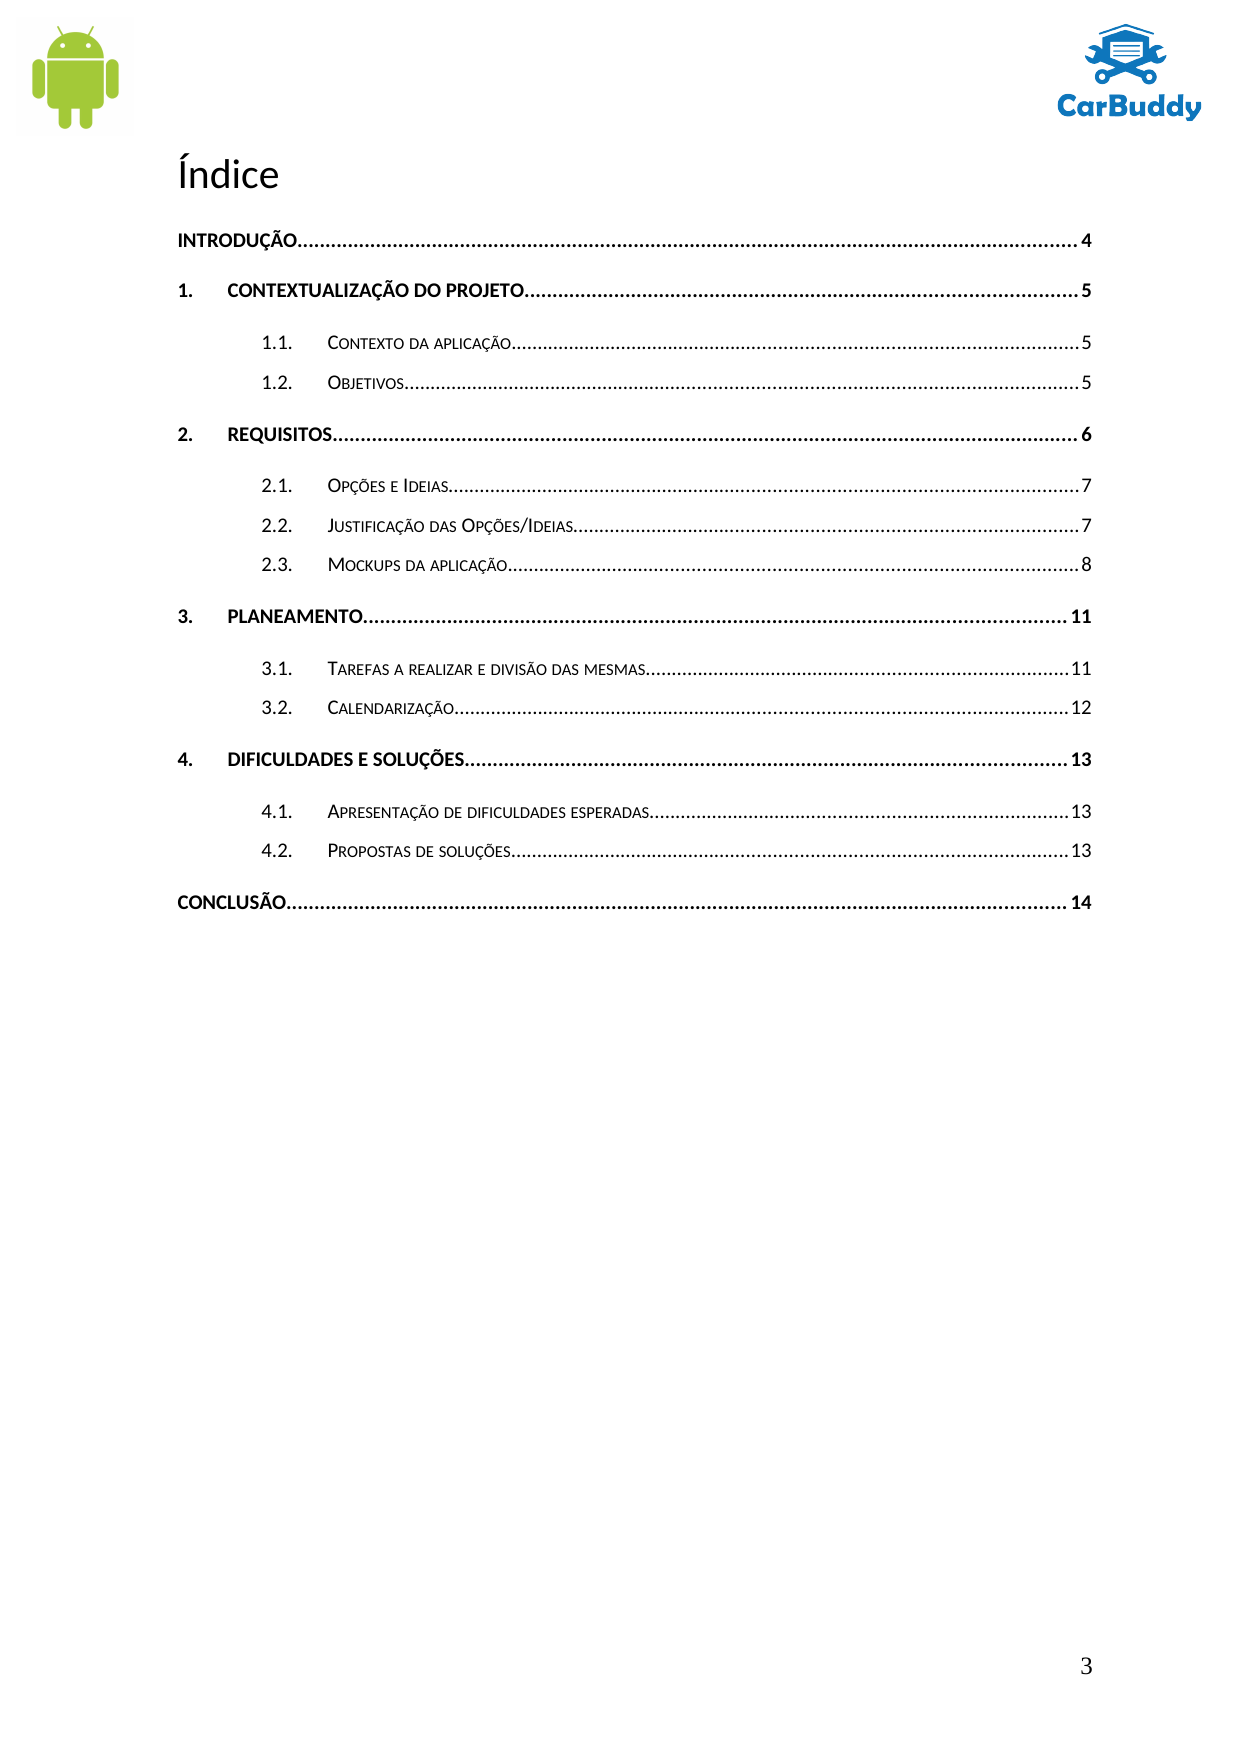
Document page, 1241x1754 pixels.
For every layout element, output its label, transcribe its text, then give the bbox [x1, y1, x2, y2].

text 4.1. Apresentação de dificuldades esperadas 13 [202, 798, 1092, 824]
text 4.2. Propostas de soluções 13 [202, 838, 1092, 863]
text 3. Planeamento 11 [177, 603, 1092, 629]
text 1.2. Objetivos 5 [202, 369, 1092, 394]
text 3.1. Tarefas a realizar e divisão das mesmas 11 [202, 655, 1092, 681]
text 1. Contextualização do projeto 5 [177, 278, 1092, 303]
text 2.1. Opções e Ideias 7 [202, 473, 1092, 498]
text 2.3. Mockups da aplicação 8 [202, 551, 1092, 577]
text 2. Requisitos 6 [177, 421, 1092, 446]
text Introdução 4 [177, 227, 1092, 252]
text Conclusão 14 [177, 889, 1092, 915]
text Índice [177, 148, 1092, 198]
picture [16, 17, 134, 136]
text 4. Dificuldades e Soluções 13 [177, 746, 1092, 772]
text 2.2. Justificação das Opções/Ideias 7 [202, 512, 1092, 537]
text 3.2. Calendarização 12 [202, 694, 1092, 720]
text 1.1. Contexto da aplicação 5 [202, 329, 1092, 355]
picture [1057, 23, 1203, 123]
